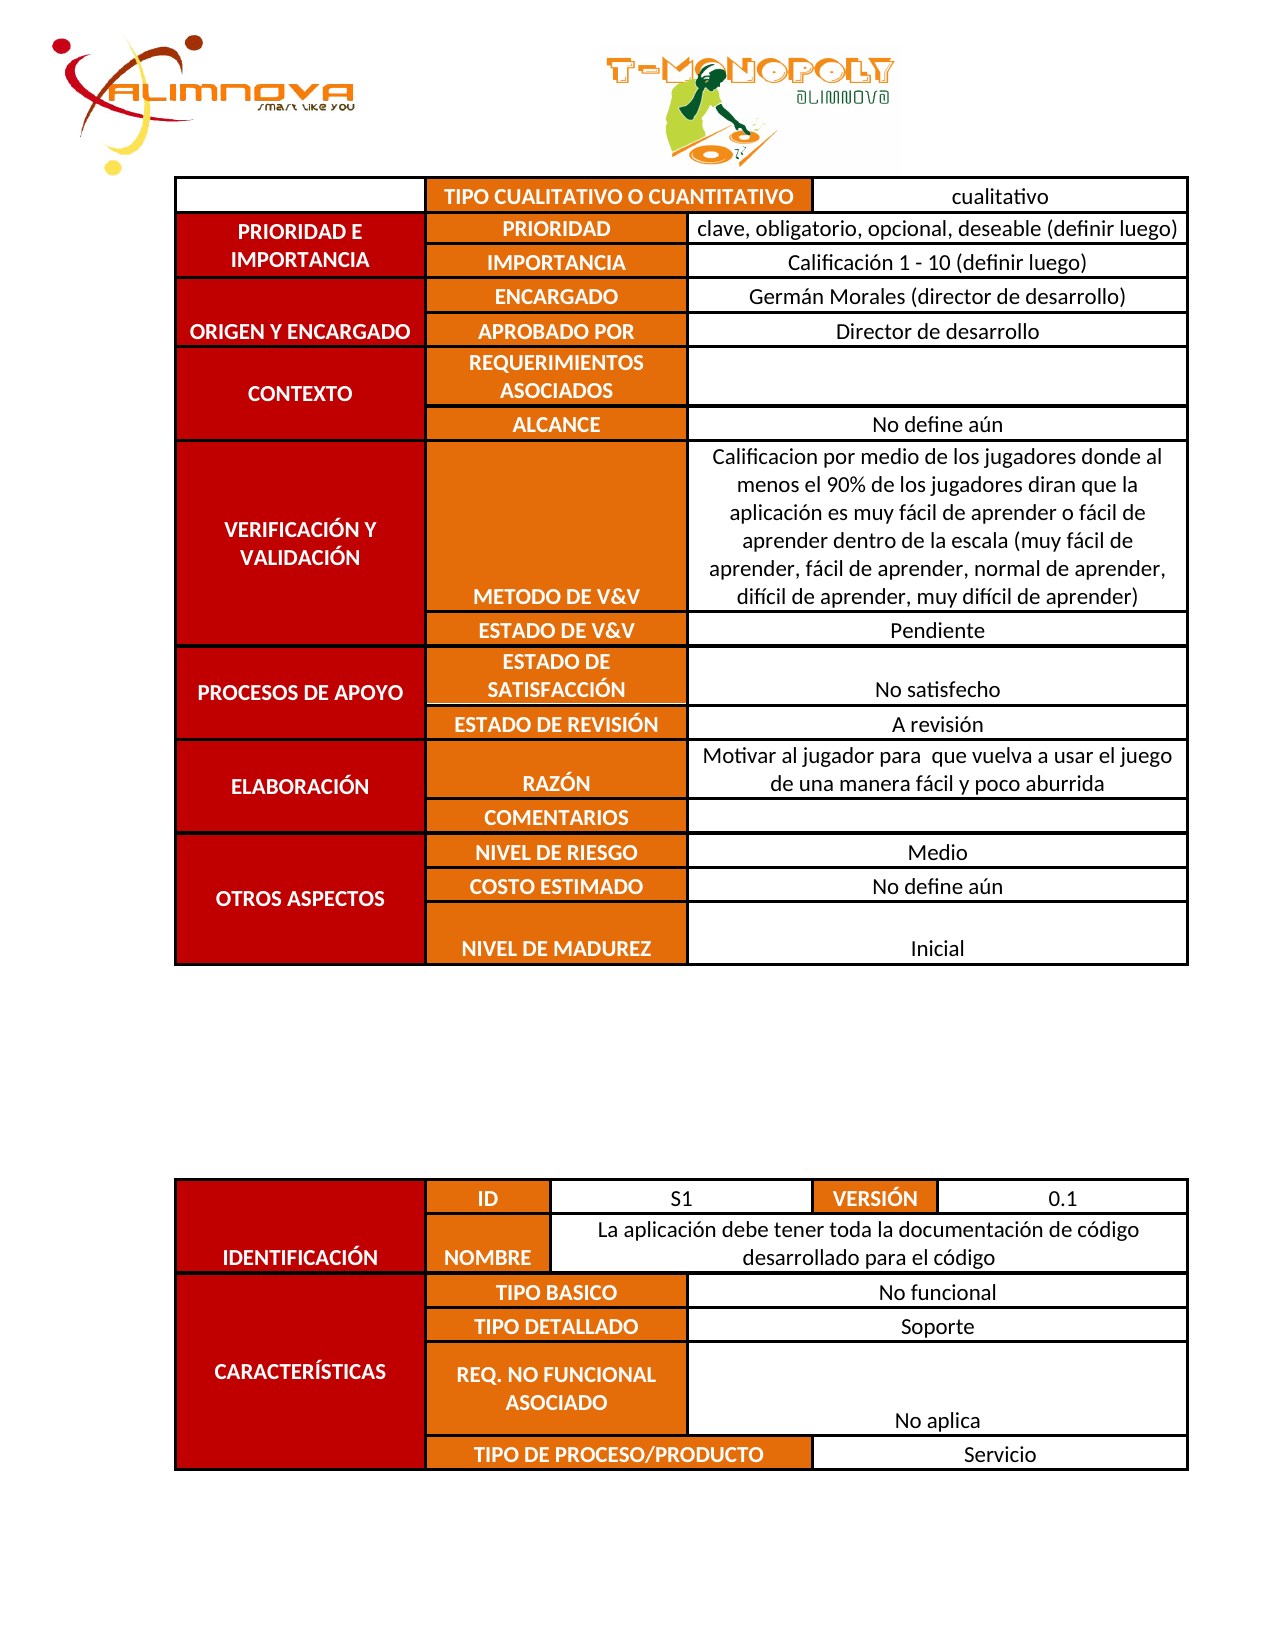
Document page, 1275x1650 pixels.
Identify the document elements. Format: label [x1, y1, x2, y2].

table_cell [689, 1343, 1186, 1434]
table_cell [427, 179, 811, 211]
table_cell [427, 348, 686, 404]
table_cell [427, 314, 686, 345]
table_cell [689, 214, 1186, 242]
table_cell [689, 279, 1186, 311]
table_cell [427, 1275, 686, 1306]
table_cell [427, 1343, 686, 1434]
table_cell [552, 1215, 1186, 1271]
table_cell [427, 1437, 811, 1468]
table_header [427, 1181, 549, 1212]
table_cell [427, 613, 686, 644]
picture [48, 33, 356, 177]
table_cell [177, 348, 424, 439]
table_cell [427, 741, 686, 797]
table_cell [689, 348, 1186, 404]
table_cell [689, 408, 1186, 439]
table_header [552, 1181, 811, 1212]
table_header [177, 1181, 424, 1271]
picture [601, 43, 902, 176]
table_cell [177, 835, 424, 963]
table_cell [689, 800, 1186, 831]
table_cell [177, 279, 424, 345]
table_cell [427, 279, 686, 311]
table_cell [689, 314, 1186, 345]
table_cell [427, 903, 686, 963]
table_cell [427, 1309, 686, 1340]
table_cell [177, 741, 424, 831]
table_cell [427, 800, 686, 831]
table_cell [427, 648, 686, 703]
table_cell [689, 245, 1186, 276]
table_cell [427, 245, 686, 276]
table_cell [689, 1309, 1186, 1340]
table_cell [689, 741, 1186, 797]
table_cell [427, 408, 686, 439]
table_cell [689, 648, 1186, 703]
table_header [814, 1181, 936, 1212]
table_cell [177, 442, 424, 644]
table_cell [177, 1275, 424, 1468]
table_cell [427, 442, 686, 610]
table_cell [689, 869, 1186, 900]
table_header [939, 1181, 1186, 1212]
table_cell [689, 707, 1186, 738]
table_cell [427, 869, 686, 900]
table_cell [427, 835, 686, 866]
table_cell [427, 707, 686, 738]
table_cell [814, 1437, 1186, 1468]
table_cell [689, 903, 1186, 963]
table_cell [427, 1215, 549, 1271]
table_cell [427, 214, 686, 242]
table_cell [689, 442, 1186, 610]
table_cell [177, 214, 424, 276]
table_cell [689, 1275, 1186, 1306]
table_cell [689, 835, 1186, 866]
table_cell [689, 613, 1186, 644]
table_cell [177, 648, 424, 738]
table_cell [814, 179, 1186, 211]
